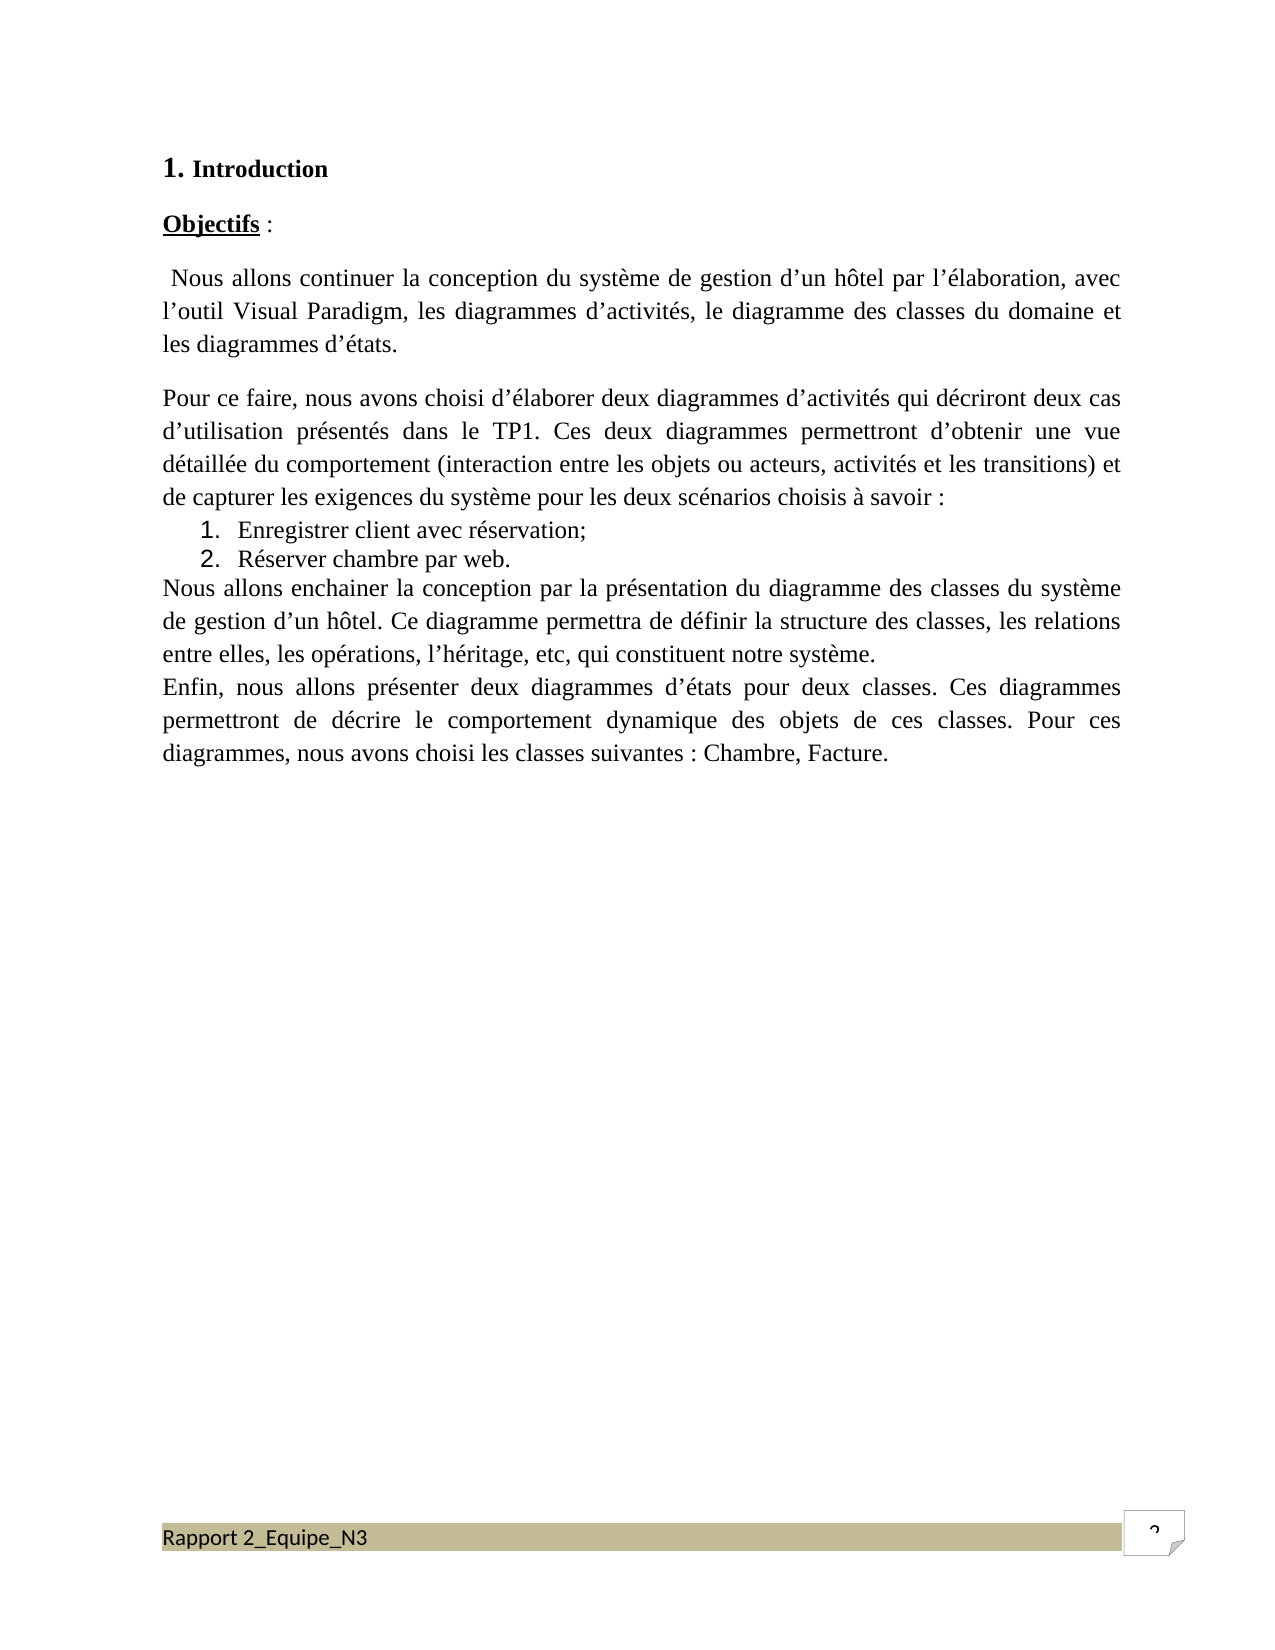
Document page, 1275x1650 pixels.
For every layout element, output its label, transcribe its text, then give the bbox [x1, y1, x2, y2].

text Nous allons continuer la conception du système de gestion d’un hôtel par l’élaboration, avec l’outil Visual Paradigm, les diagrammes d’activités, le diagramme des classes du domaine et les diagrammes d’états. [162, 263, 1122, 358]
text Nous allons enchainer la conception par la présentation du diagramme des classes du système de gestion d’un hôtel. Ce diagramme permettra de définir la structure des classes, les relations entre elles, les opérations, l’héritage, etc, qui constituent notre système. [162, 573, 1122, 668]
text Enfin, nous allons présenter deux diagrammes d’états pour deux classes. Ces diagrammes permettront de décrire le comportement dynamique des objets de ces classes. Pour ces diagrammes, nous avons choisi les classes suivantes : Chambre, Facture. [162, 672, 1122, 767]
list Introduction [162, 150, 1122, 183]
list Réserver chambre par web. [200, 544, 1122, 573]
text Pour ce faire, nous avons choisi d’élaborer deux diagrammes d’activités qui décriront deux cas d’utilisation présentés dans le TP1. Ces deux diagrammes permettront d’obtenir une vue détaillée du comportement (interaction entre les objets ou acteurs, activités et les transitions) et de capturer les exigences du système pour les deux scénarios choisis à savoir : [162, 383, 1122, 511]
text Objectifs : [162, 209, 1122, 238]
list Enregistrer client avec réservation; [200, 515, 1122, 544]
